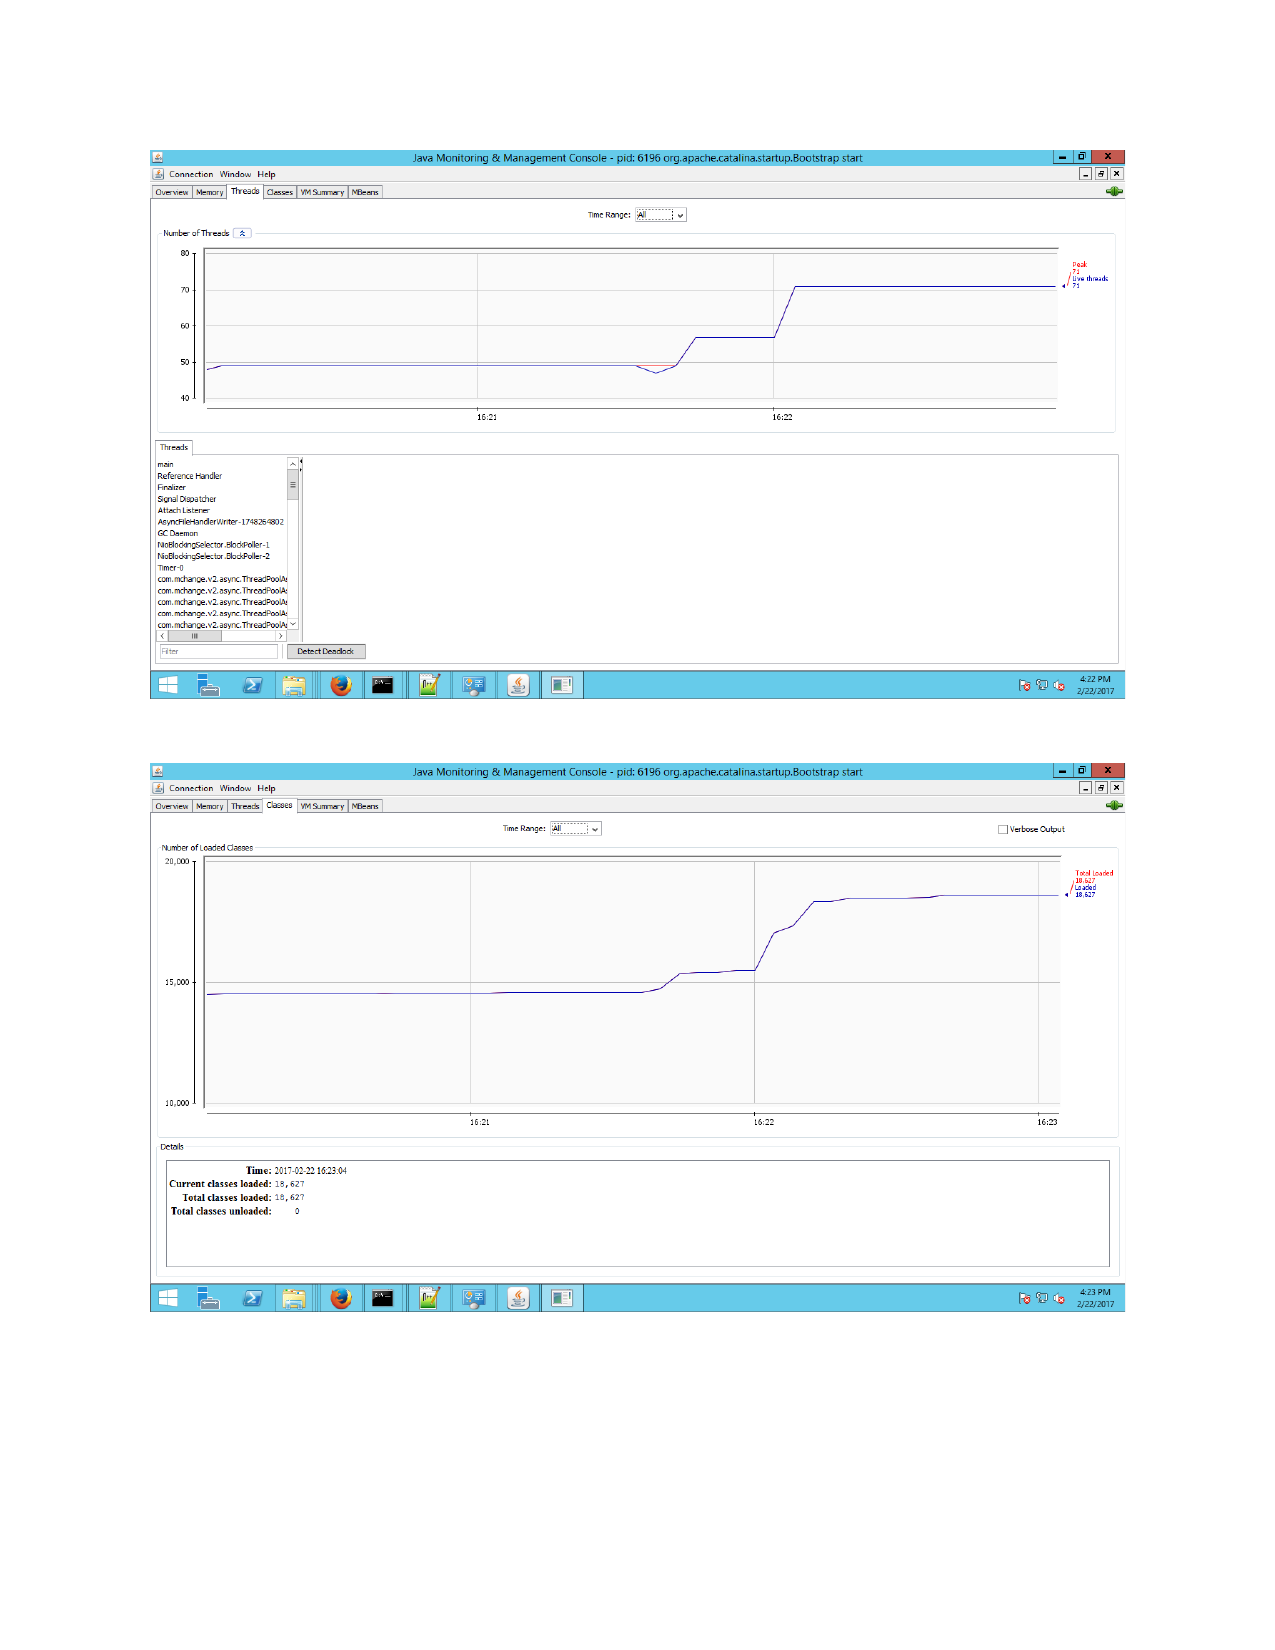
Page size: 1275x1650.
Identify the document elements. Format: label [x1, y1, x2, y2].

picture [150, 150, 1125, 699]
picture [150, 763, 1125, 1312]
